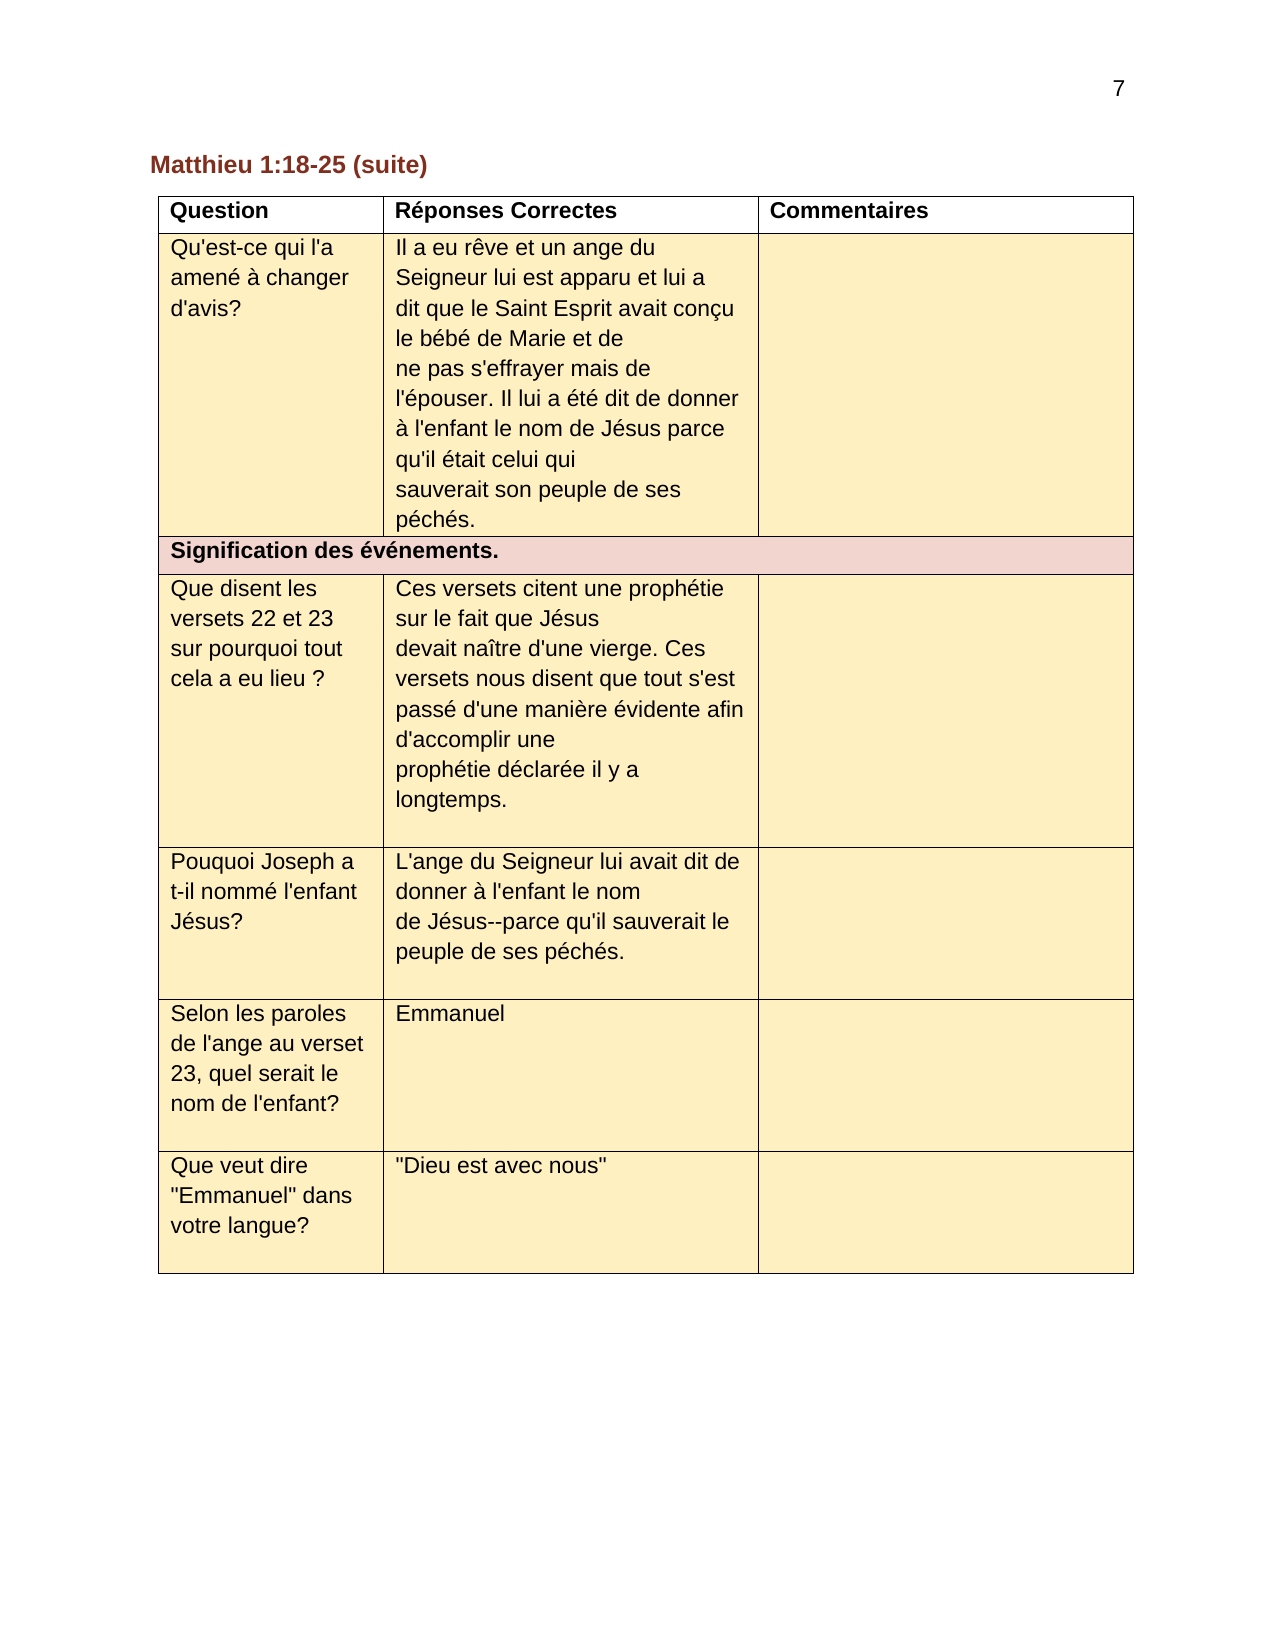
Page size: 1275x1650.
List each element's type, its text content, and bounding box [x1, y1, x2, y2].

table_cell [759, 575, 1133, 847]
table_cell "Dieu est avec nous" [384, 1152, 758, 1273]
table_cell [759, 848, 1133, 999]
subtitle Matthieu 1:18-25 (suite) [150, 150, 1125, 179]
table_cell L'ange du Seigneur lui avait dit de donner à l'enfant le nom de Jésus--parce qu'il sauverait le peuple de ses péchés. [384, 848, 758, 999]
table_cell Signification des événements. [159, 537, 1133, 574]
table_header Commentaires [759, 197, 1133, 233]
table_cell Que disent les versets 22 et 23 sur pourquoi tout cela a eu lieu ? [159, 575, 383, 847]
table_cell Que veut dire "Emmanuel" dans votre langue? [159, 1152, 383, 1273]
table_cell Selon les paroles de l'ange au verset 23, quel serait le nom de l'enfant? [159, 1000, 383, 1151]
table_header Réponses Correctes [384, 197, 758, 233]
table_header Question [159, 197, 383, 233]
table_cell Qu'est-ce qui l'a amené à changer d'avis? [159, 234, 383, 536]
table_cell [759, 1000, 1133, 1151]
table_cell Ces versets citent une prophétie sur le fait que Jésus devait naître d'une vierge. Ces versets nous disent que tout s'est passé d'une manière évidente afin d'accomplir une prophétie déclarée il y a longtemps. [384, 575, 758, 847]
table_cell [759, 234, 1133, 536]
table_cell Il a eu rêve et un ange du Seigneur lui est apparu et lui a dit que le Saint Esprit avait conçu le bébé de Marie et de ne pas s'effrayer mais de l'épouser. Il lui a été dit de donner à l'enfant le nom de Jésus parce qu'il était celui qui sauverait son peuple de ses péchés. [384, 234, 758, 536]
table_cell Emmanuel [384, 1000, 758, 1151]
table_cell Pouquoi Joseph a t-il nommé l'enfant Jésus? [159, 848, 383, 999]
table_cell [759, 1152, 1133, 1273]
